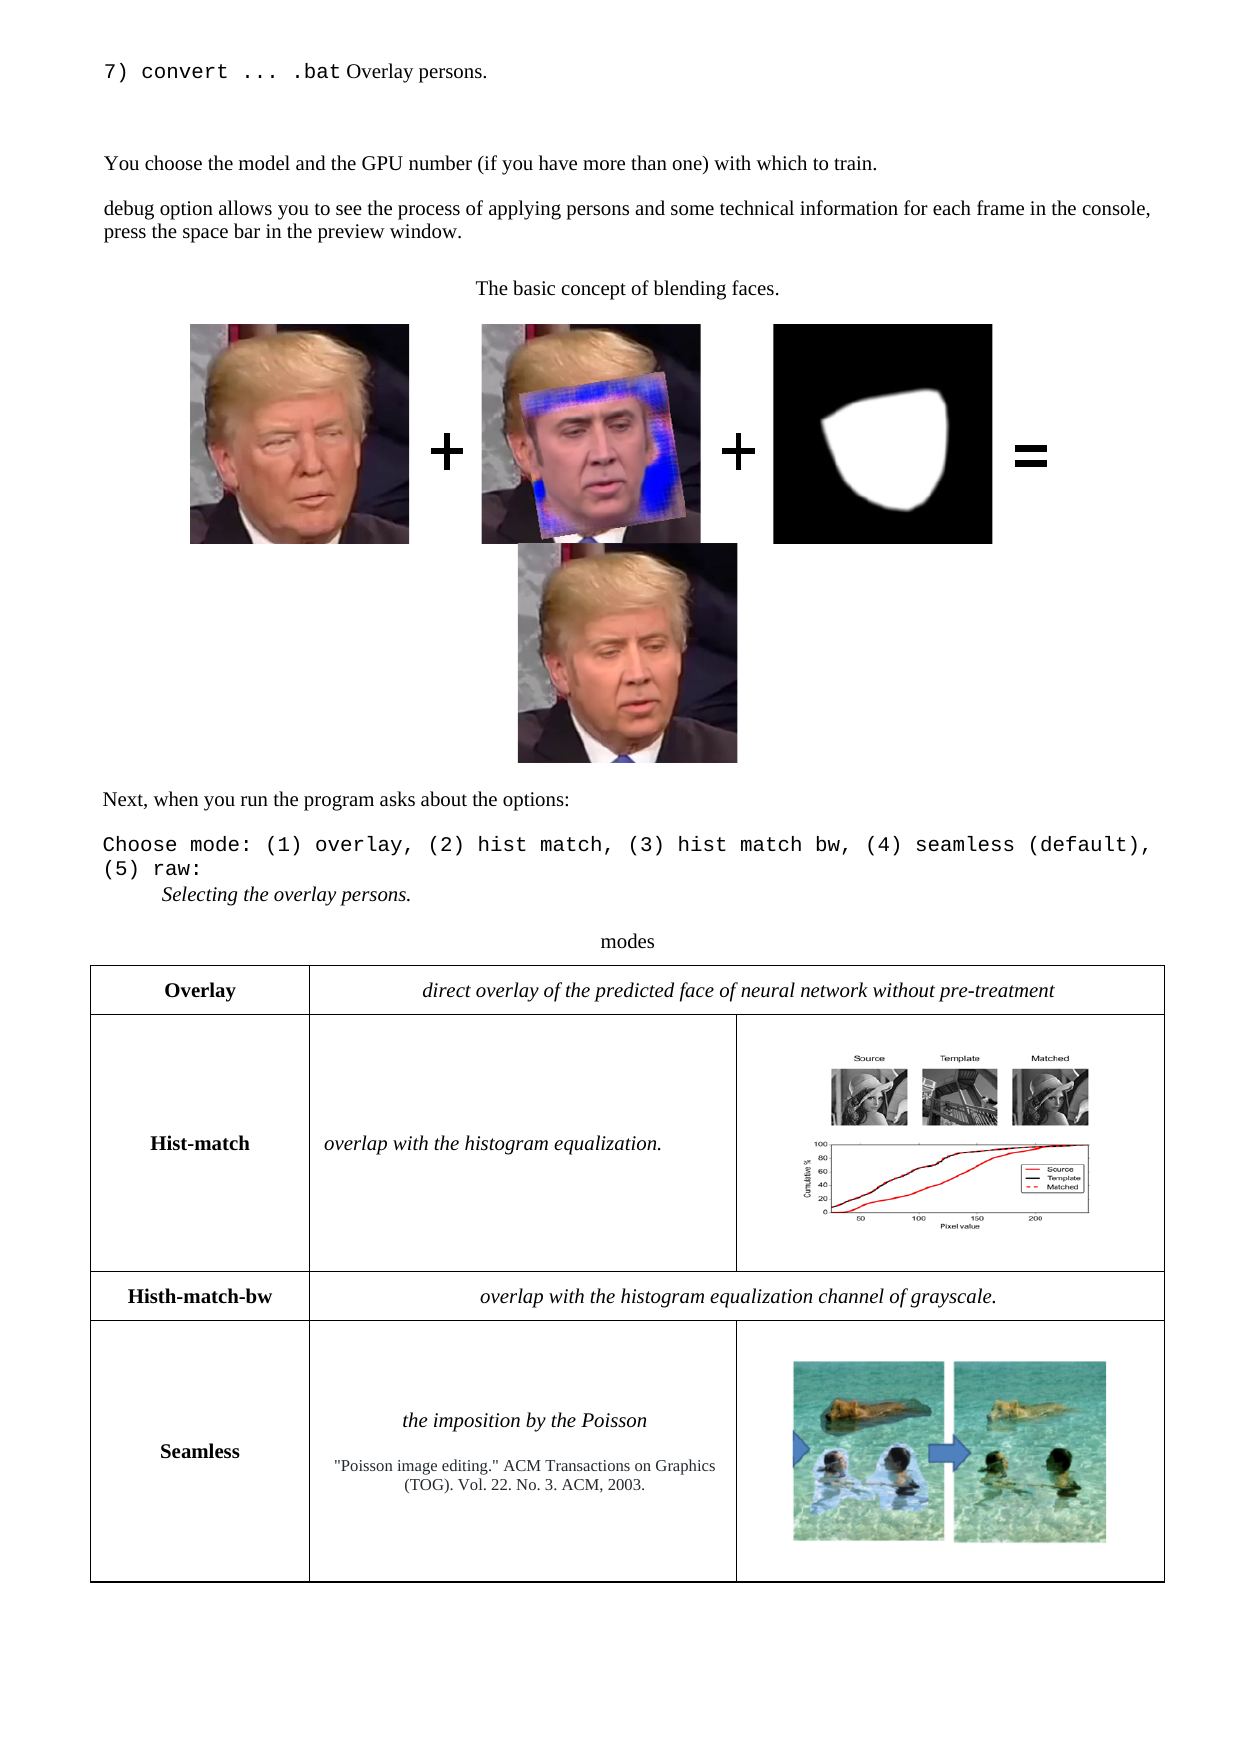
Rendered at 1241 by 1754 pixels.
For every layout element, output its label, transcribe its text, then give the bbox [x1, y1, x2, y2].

table_cell Choose mode: (1) overlay, (2) hist match, (3) hist match bw, (4) seamless (default), (5) raw: Selecting the overlay persons. [91, 823, 1164, 917]
picture [795, 1026, 1106, 1260]
picture [481, 324, 738, 763]
table_cell overlap with the histogram equalization channel of grayscale. [310, 1272, 1164, 1320]
table_cell [737, 1015, 1164, 1271]
table_cell modes [91, 917, 1164, 965]
table_cell Hist-match [91, 1015, 309, 1271]
text You choose the model and the GPU number (if you have more than one) with which to train. [103, 151, 1152, 174]
table_cell direct overlay of the predicted face of neural network without pre-treatment [310, 966, 1164, 1013]
table_cell Overlay [91, 966, 309, 1013]
table_cell Next, when you run the program asks about the options: [91, 775, 1164, 822]
table_cell overlap with the histogram equalization. [310, 1015, 736, 1271]
table_cell [91, 312, 1164, 775]
table_header The basic concept of blending faces. [91, 264, 1164, 312]
text 7) convert ... .bat Overlay persons. [103, 59, 1152, 85]
table_cell Histh-match-bw [91, 1272, 309, 1320]
picture [190, 324, 410, 544]
picture [773, 324, 993, 544]
text debug option allows you to see the process of applying persons and some technical information for each frame in the console, press the space bar in the preview window. [103, 195, 1152, 243]
table_cell the imposition by the Poisson "Poisson image editing." ACM Transactions on Graphics (TOG). Vol. 22. No. 3. ACM, 2003. [310, 1321, 736, 1581]
table_cell [737, 1321, 1164, 1581]
picture [780, 1332, 1121, 1570]
table_cell Seamless [91, 1321, 309, 1581]
